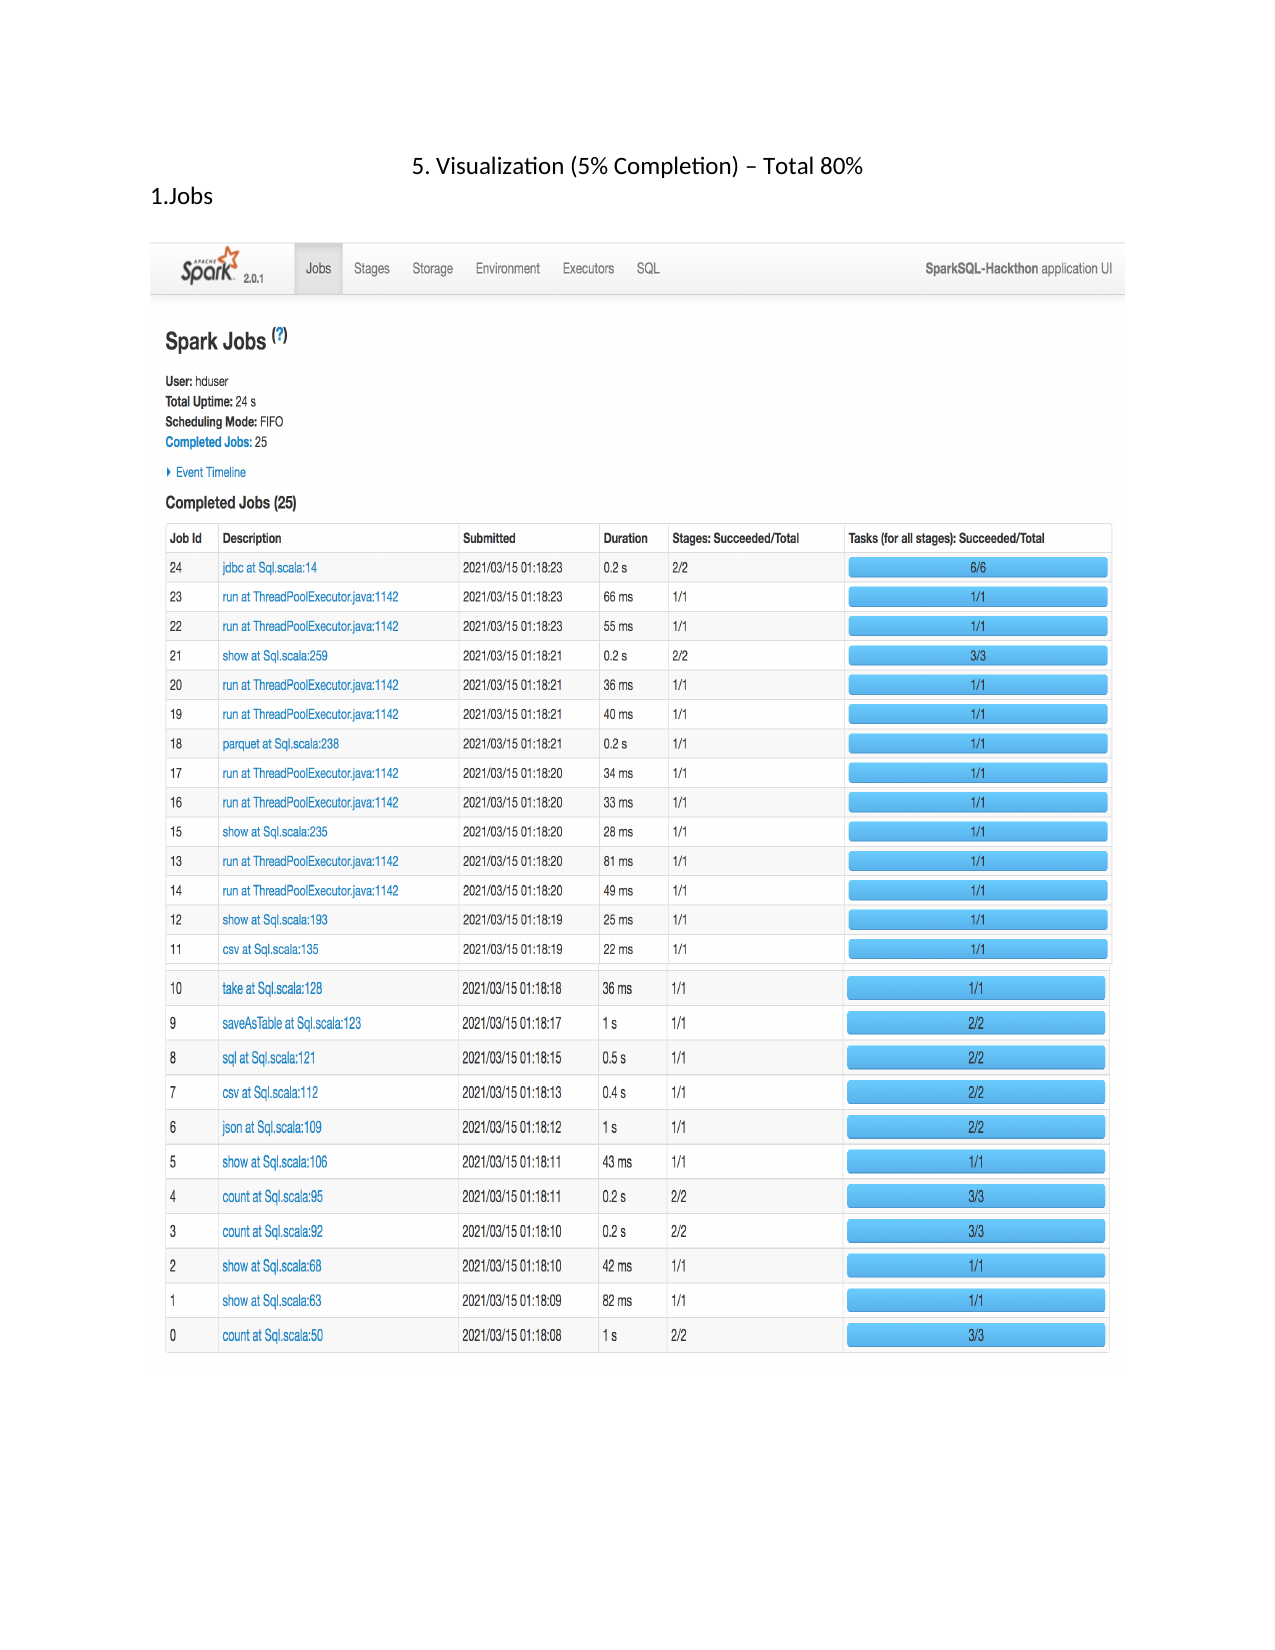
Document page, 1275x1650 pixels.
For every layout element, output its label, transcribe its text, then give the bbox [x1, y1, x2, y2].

text 5. Visualization (5% Completion) – Total 80% [150, 150, 1125, 181]
text 1.Jobs [150, 181, 1125, 211]
picture [150, 241, 1125, 1373]
